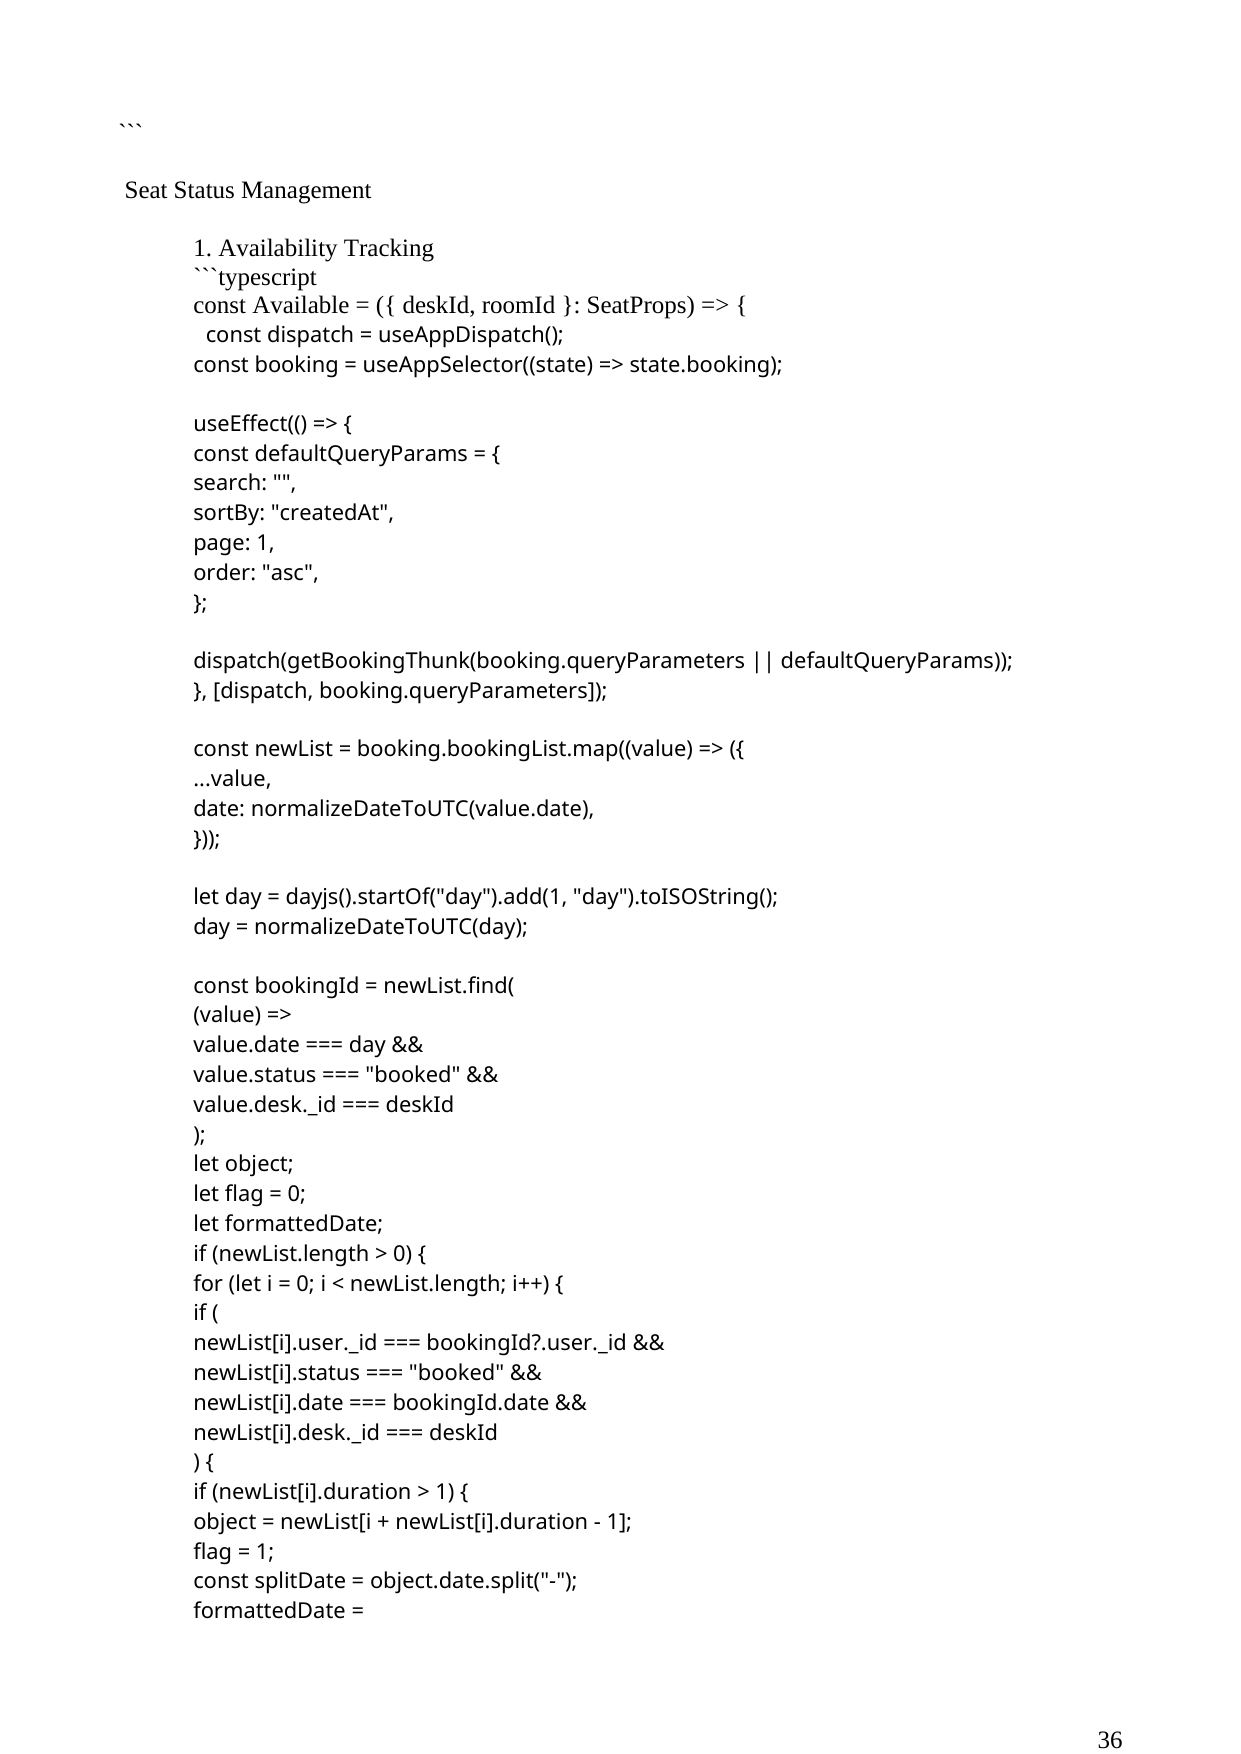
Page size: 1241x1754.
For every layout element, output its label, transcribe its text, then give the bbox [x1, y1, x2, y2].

text value.status === "booked" && [193, 1059, 1122, 1089]
text value.desk._id === deskId [193, 1089, 1122, 1118]
text page: 1, [193, 527, 1122, 557]
text ```typescript [193, 262, 1122, 291]
text const Available = ({ deskId, roomId }: SeatProps) => { [193, 291, 1122, 319]
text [193, 1565, 1122, 1595]
text newList[i].user._id === bookingId?.user._id && [193, 1327, 1122, 1357]
text sortBy: "createdAt", [193, 497, 1122, 527]
text date: normalizeDateToUTC(value.date), [193, 793, 1122, 823]
text if (newList.length > 0) { [193, 1238, 1122, 1267]
text useEffect(() => { [193, 408, 1122, 437]
text dispatch(getBookingThunk(booking.queryParameters || defaultQueryParams)); [193, 645, 1122, 675]
text const bookingId = newList.find( [193, 969, 1122, 999]
text const newList = booking.bookingList.map((value) => ({ [193, 733, 1122, 763]
text flag = 1; [193, 1536, 1122, 1565]
text ) { [193, 1446, 1122, 1476]
text if (newList[i].duration > 1) { [193, 1476, 1122, 1506]
text }, [dispatch, booking.queryParameters]); [193, 675, 1122, 704]
text if ( [193, 1297, 1122, 1327]
text const booking = useAppSelector((state) => state.booking); [193, 349, 1122, 379]
text let formattedDate; [193, 1208, 1122, 1238]
text let day = dayjs().startOf("day").add(1, "day").toISOString(); [193, 881, 1122, 911]
text }; [193, 586, 1122, 616]
text for (let i = 0; i < newList.length; i++) { [193, 1267, 1122, 1297]
text newList[i].status === "booked" && [193, 1357, 1122, 1387]
text const defaultQueryParams = { [193, 437, 1122, 467]
text newList[i].desk._id === deskId [193, 1416, 1122, 1446]
text })); [193, 823, 1122, 852]
text day = normalizeDateToUTC(day); [193, 911, 1122, 941]
text let object; [193, 1148, 1122, 1178]
text Seat Status Management [118, 176, 1122, 204]
text order: "asc", [193, 557, 1122, 586]
text value.date === day && [193, 1029, 1122, 1059]
text const dispatch = useAppDispatch(); [193, 319, 1122, 349]
text ); [193, 1118, 1122, 1148]
text newList[i].date === bookingId.date && [193, 1387, 1122, 1416]
text (value) => [193, 999, 1122, 1029]
text ``` [118, 118, 1122, 147]
text ...value, [193, 763, 1122, 793]
text 1. Availability Tracking [193, 233, 1122, 262]
text object = newList[i + newList[i].duration - 1]; [193, 1506, 1122, 1536]
text let flag = 0; [193, 1178, 1122, 1208]
text search: "", [193, 467, 1122, 497]
text formattedDate = [193, 1595, 1122, 1625]
